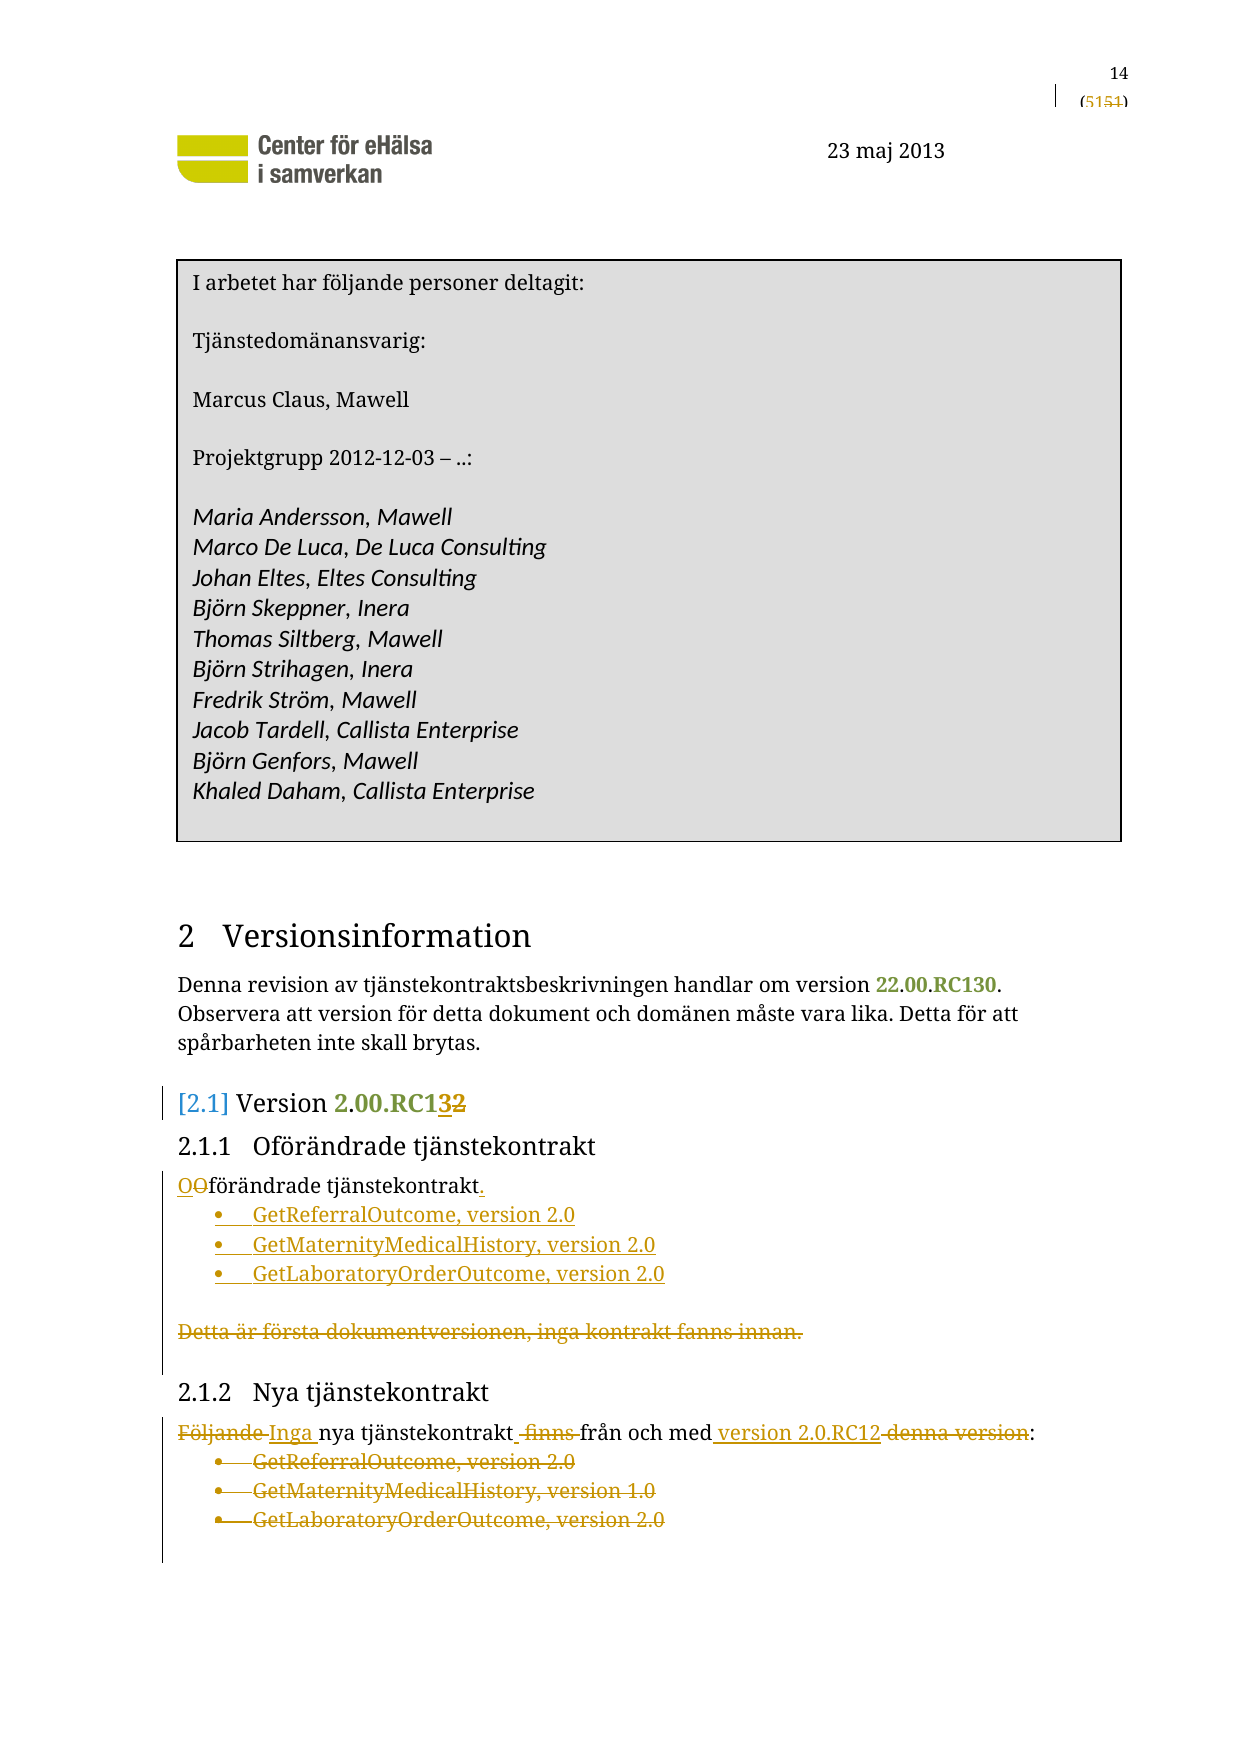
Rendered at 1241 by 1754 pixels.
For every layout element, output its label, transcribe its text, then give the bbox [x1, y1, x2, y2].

subtitle Versionsinformation [177, 914, 1081, 957]
picture [177, 135, 432, 183]
text förändrade tjänstekontrakt [177, 1171, 1081, 1200]
subtitle Nya tjänstekontrakt [177, 1375, 1081, 1409]
subtitle Version 2..RC1 [177, 1086, 1081, 1120]
text Observera att version för detta dokument och domänen måste vara lika. Detta för att spårbarheten inte skall brytas. [177, 998, 1081, 1057]
text Denna revision av tjänstekontraktsbeskrivningen handlar om version ... [177, 969, 1081, 998]
subtitle Oförändrade tjänstekontrakt [177, 1128, 1081, 1162]
text nya tjänstekontraktfrån och med: [177, 1417, 1081, 1446]
